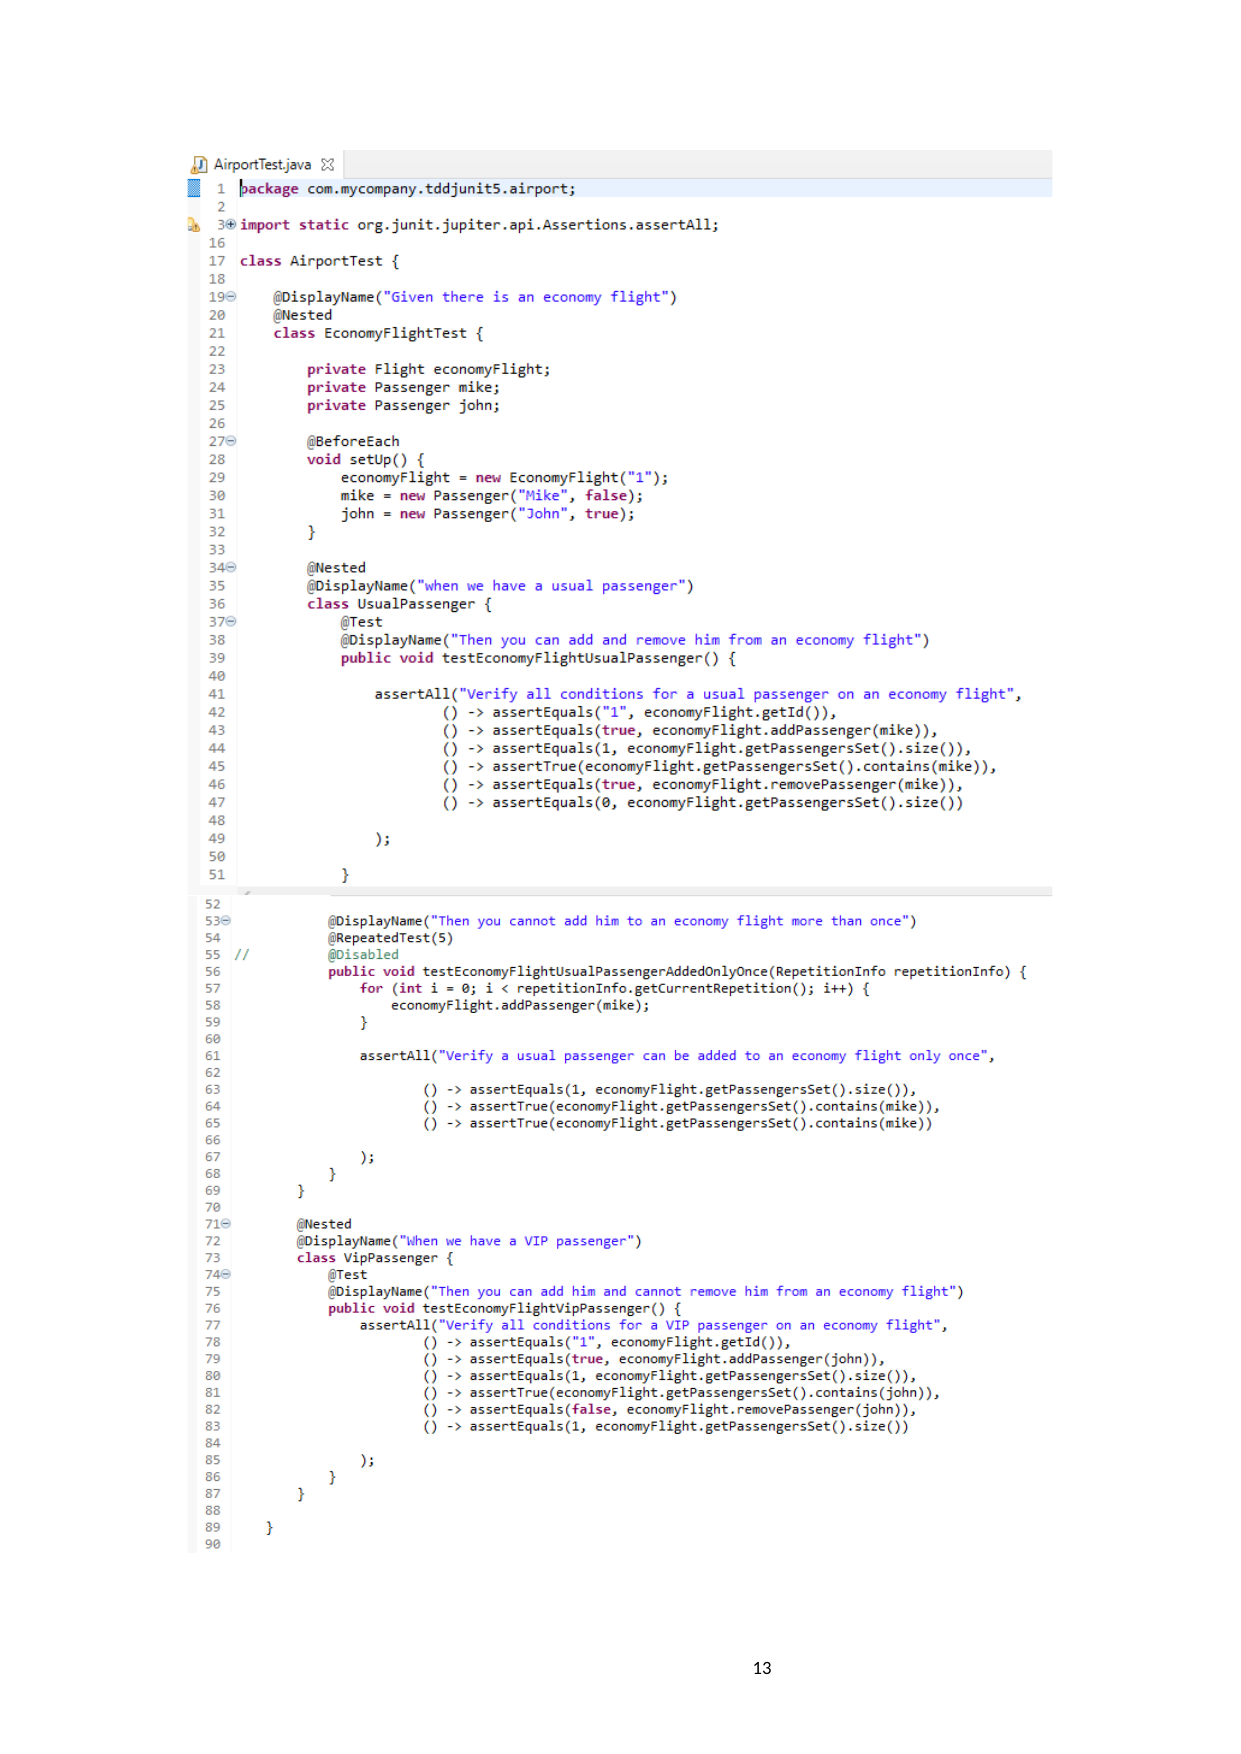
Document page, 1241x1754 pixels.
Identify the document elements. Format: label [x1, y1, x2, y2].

picture [187, 150, 1053, 1553]
